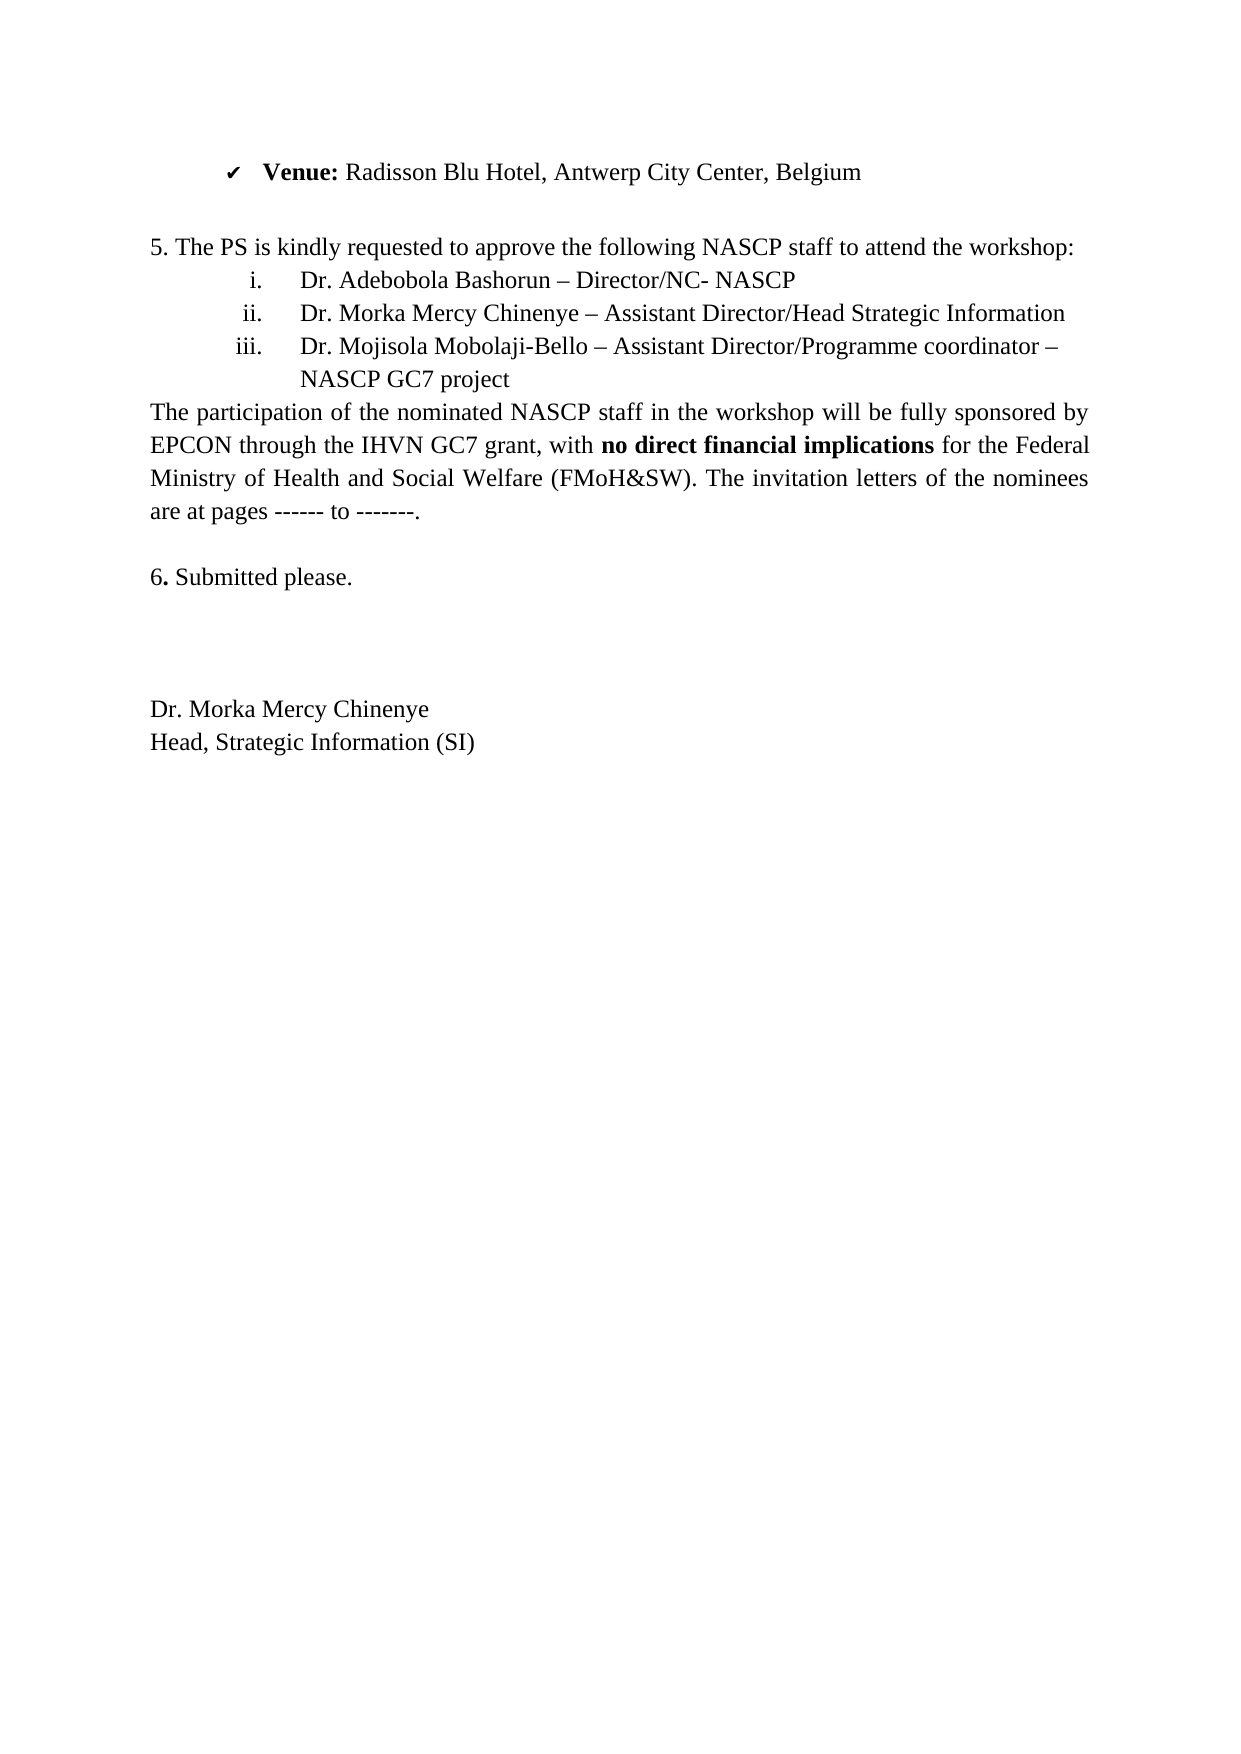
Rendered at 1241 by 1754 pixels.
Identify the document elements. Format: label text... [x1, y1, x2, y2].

list Dr. Morka Mercy Chinenye – Assistant Director/Head Strategic Information [262, 298, 1090, 327]
text 6. Submitted please. [150, 562, 1090, 591]
list Venue: Radisson Blu Hotel, Antwerp City Center, Belgium [225, 150, 1090, 193]
text 5. The PS is kindly requested to approve the following NASCP staff to attend the workshop: [150, 232, 1090, 261]
text Dr. Morka Mercy Chinenye [150, 694, 1090, 723]
text The participation of the nominated NASCP staff in the workshop will be fully sponsored by EPCON through the IHVN GC7 grant, with no direct financial implications for the Federal Ministry of Health and Social Welfare (FMoH&SW). The invitation letters of the nominees are at pages ------ to -------. [150, 397, 1090, 525]
text Head, Strategic Information (SI) [150, 727, 1090, 756]
list Dr. Adebobola Bashorun – Director/NC- NASCP [262, 265, 1090, 294]
list Dr. Mojisola Mobolaji-Bello – Assistant Director/Programme coordinator – NASCP GC7 project [262, 331, 1090, 393]
